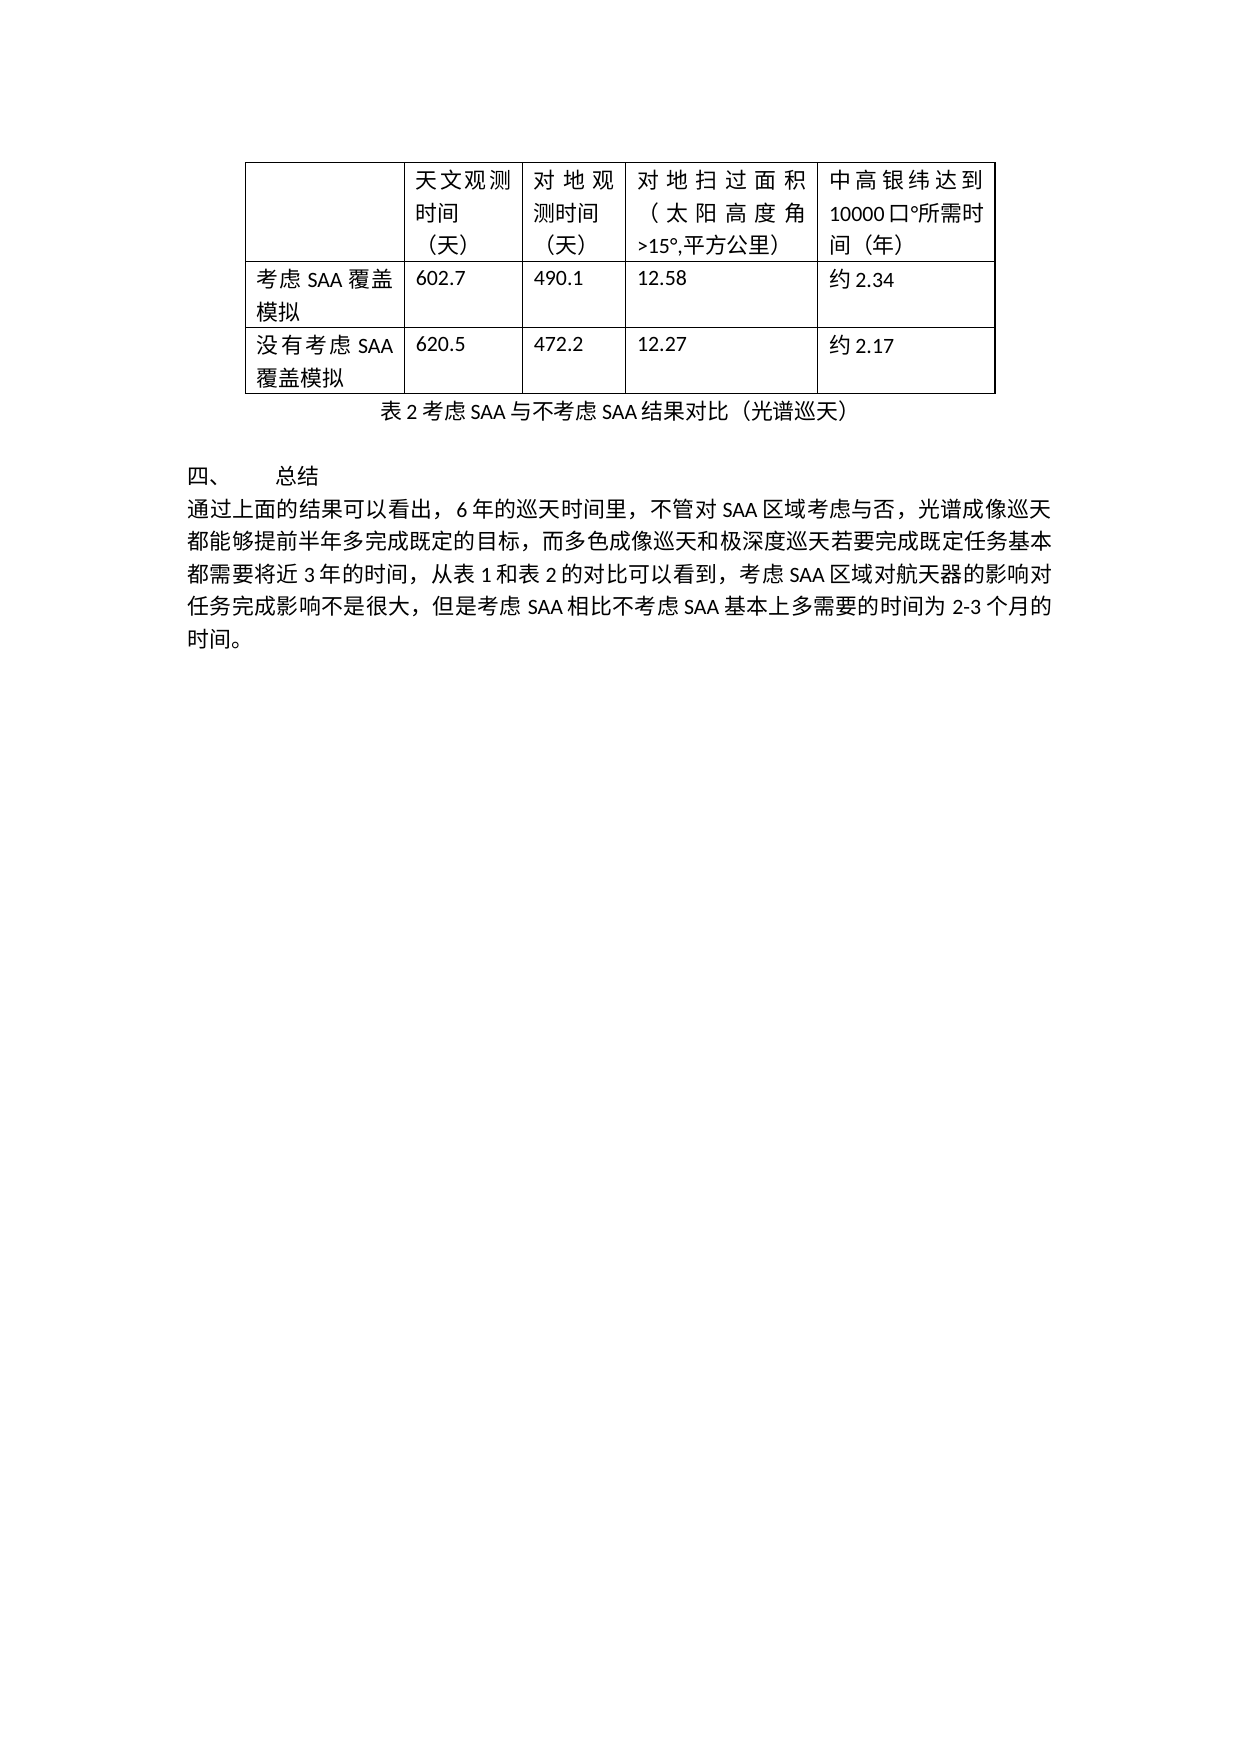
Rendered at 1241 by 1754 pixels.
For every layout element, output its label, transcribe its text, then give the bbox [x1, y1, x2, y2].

table_header 对地观测时间 （天） [523, 163, 625, 261]
table_cell 12.27 [626, 328, 817, 393]
table_header [246, 163, 404, 261]
text 通过上面的结果可以看出，6年的巡天时间里，不管对SAA区域考虑与否，光谱成像巡天都能够提前半年多完成既定的目标，而多色成像巡天和极深度巡天若要完成既定任务基本都需要将近3年的时间，从表1和表2的对比可以看到，考虑SAA区域对航天器的影响对任务完成影响不是很大，但是考虑SAA相比不考虑SAA基本上多需要的时间为2-3个月的时间。 [187, 491, 1053, 654]
table_cell 没有考虑SAA覆盖模拟 [246, 328, 404, 393]
table_header 中高银纬达到10000口°所需时间（年） [818, 163, 994, 261]
list 总结 [187, 459, 1053, 491]
table_header 对地扫过面积（太阳高度角>15°,平方公里） [626, 163, 817, 261]
table_cell 602.7 [405, 262, 522, 327]
table_cell 490.1 [523, 262, 625, 327]
table_cell 约2.17 [818, 328, 994, 393]
text 表2 考虑SAA与不考虑SAA结果对比（光谱巡天） [187, 394, 1053, 426]
table_cell 约2.34 [818, 262, 994, 327]
table_cell 620.5 [405, 328, 522, 393]
table_cell 472.2 [523, 328, 625, 393]
table_header 天文观测时间 （天） [405, 163, 522, 261]
table_cell 12.58 [626, 262, 817, 327]
table_cell 考虑SAA覆盖模拟 [246, 262, 404, 327]
